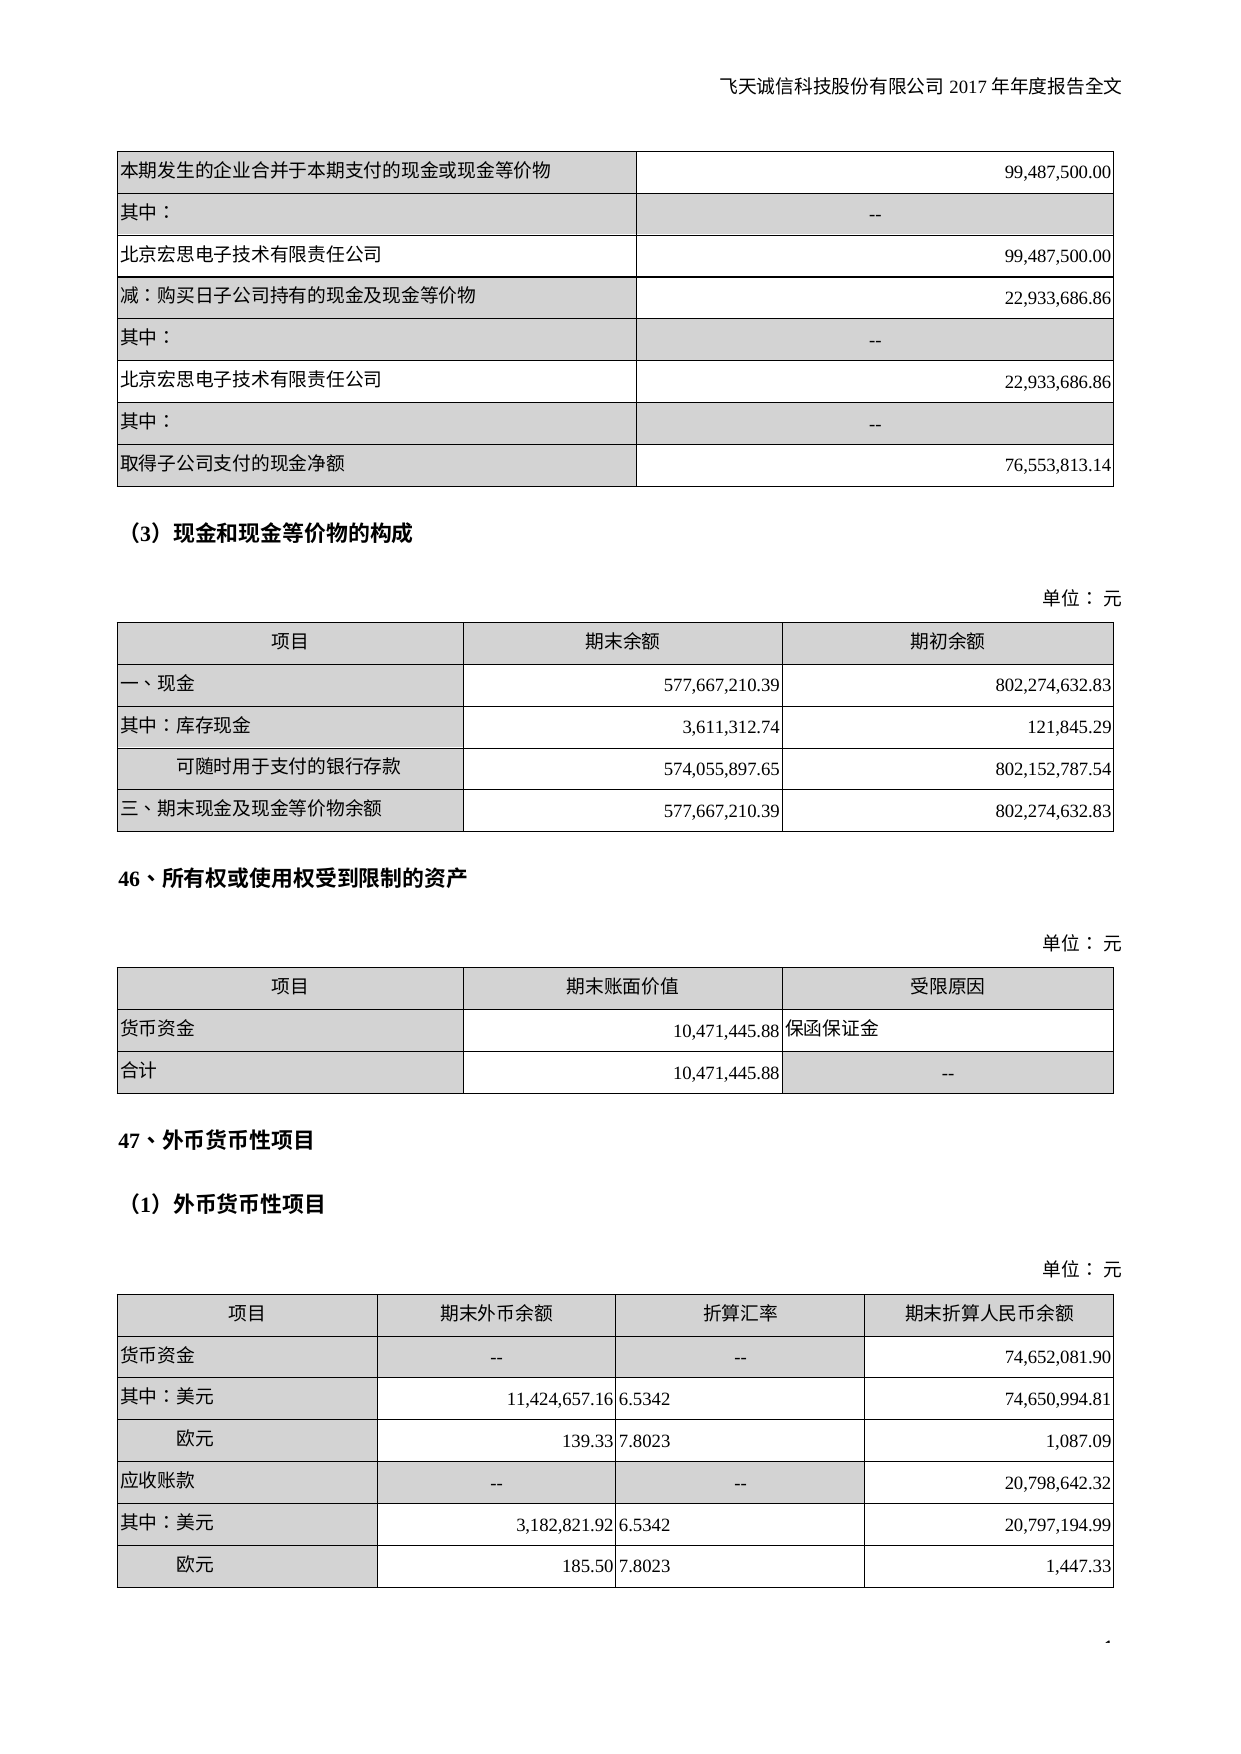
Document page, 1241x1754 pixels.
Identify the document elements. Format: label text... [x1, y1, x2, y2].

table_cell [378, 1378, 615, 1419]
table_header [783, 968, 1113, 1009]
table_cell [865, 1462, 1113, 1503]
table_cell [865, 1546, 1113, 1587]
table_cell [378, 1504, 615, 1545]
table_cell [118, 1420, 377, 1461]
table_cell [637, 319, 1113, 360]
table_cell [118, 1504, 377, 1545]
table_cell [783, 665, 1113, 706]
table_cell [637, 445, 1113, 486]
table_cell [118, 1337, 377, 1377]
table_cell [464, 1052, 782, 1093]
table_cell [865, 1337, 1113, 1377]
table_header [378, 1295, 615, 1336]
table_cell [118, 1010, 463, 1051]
subtitle （3）现金和现金等价物的构成 [118, 518, 1138, 547]
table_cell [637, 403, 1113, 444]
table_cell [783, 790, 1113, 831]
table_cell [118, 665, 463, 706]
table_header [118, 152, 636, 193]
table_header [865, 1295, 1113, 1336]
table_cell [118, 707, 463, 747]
subtitle （1）外币货币性项目 [118, 1189, 1138, 1219]
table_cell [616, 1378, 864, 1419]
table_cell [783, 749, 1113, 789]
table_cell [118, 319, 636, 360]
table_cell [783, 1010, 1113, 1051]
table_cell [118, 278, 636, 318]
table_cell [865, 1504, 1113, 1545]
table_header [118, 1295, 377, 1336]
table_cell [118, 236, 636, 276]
text 单位： 元 [102, 1257, 1122, 1282]
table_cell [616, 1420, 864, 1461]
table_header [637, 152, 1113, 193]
text 单位： 元 [102, 585, 1122, 610]
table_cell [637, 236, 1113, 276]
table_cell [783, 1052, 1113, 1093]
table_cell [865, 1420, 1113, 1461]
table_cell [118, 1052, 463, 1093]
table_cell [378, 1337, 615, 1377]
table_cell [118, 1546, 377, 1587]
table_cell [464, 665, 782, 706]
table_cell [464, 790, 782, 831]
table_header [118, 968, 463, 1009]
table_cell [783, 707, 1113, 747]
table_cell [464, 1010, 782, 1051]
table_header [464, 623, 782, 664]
subtitle 46、所有权或使用权受到限制的资产 [118, 863, 1138, 893]
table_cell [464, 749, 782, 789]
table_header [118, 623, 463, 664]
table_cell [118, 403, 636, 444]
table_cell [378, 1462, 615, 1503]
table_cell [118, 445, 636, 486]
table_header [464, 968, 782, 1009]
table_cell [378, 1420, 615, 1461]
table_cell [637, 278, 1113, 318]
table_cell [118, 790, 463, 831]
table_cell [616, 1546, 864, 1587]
subtitle 47、外币货币性项目 [118, 1125, 1138, 1154]
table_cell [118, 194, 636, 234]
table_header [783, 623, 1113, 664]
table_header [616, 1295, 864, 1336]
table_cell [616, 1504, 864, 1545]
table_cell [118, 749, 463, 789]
text 单位： 元 [102, 930, 1122, 956]
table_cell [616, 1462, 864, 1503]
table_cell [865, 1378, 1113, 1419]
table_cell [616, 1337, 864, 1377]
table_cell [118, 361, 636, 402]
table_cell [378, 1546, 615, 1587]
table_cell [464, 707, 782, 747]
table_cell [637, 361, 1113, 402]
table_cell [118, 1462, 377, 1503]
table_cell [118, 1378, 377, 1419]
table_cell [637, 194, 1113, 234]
